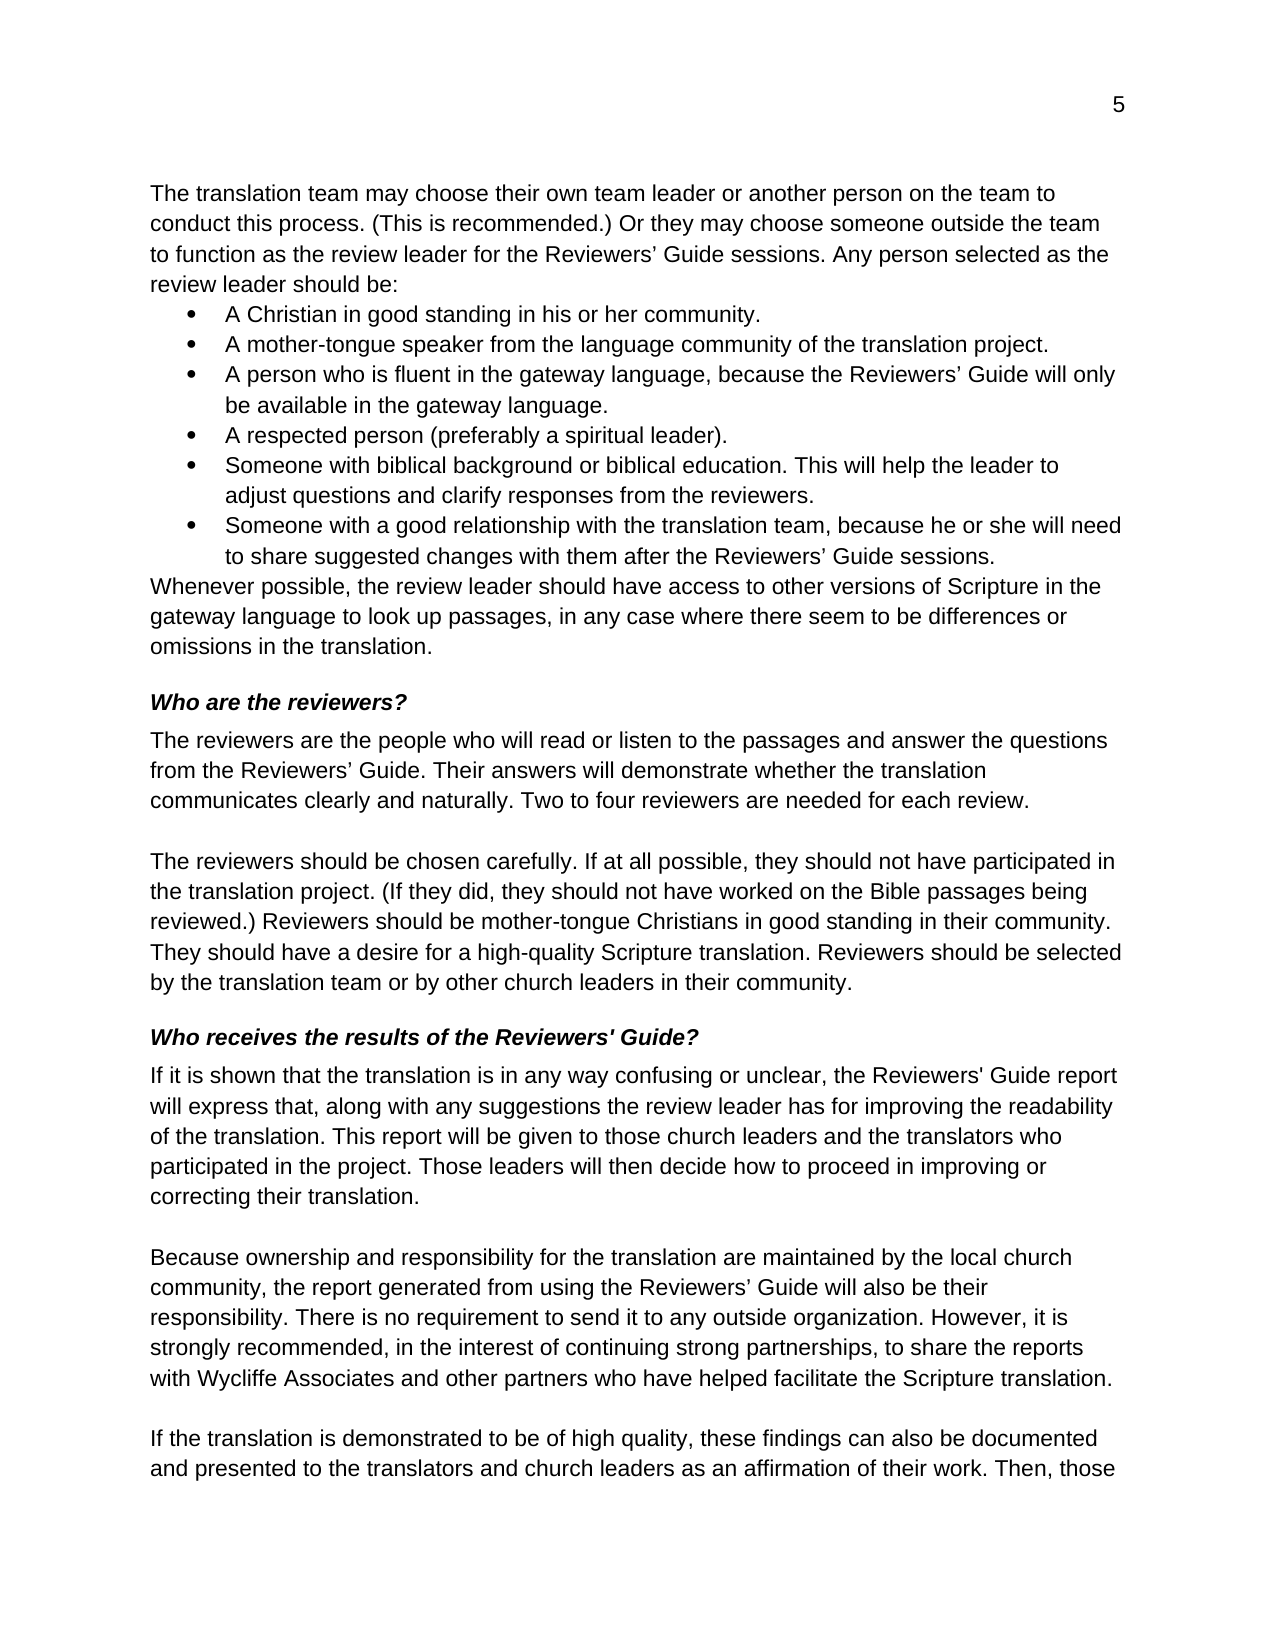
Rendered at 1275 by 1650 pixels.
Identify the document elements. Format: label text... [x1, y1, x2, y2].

text The translation team may choose their own team leader or another person on the team to conduct this process. (This is recommended.) Or they may choose someone outside the team to function as the review leader for the Reviewers’ Guide sessions. Any person selected as the review leader should be: [150, 180, 1125, 297]
text Because ownership and responsibility for the translation are maintained by the local church community, the report generated from using the Reviewers’ Guide will also be their responsibility. There is no requirement to send it to any outside organization. However, it is strongly recommended, in the interest of continuing strong partnerships, to share the reports with Wycliffe Associates and other partners who have helped facilitate the Scripture translation. [150, 1244, 1125, 1391]
list Someone with a good relationship with the translation team, because he or she will need to share suggested changes with them after the Reviewers’ Guide sessions. [187, 512, 1125, 569]
list A respected person (preferably a spiritual leader). [187, 422, 1125, 448]
subtitle Who receives the results of the Reviewers' Guide? [150, 1024, 1125, 1050]
list Someone with biblical background or biblical education. This will help the leader to adjust questions and clarify responses from the reviewers. [187, 452, 1125, 509]
text The reviewers are the people who will read or listen to the passages and answer the questions from the Reviewers’ Guide. Their answers will demonstrate whether the translation communicates clearly and naturally. Two to four reviewers are needed for each review. [150, 727, 1125, 814]
text The reviewers should be chosen carefully. If at all possible, they should not have participated in the translation project. (If they did, they should not have worked on the Bible passages being reviewed.) Reviewers should be mother-tongue Christians in good standing in their community. They should have a desire for a high-quality Scripture translation. Reviewers should be selected by the translation team or by other church leaders in their community. [150, 848, 1125, 995]
text If it is shown that the translation is in any way confusing or unclear, the Reviewers' Guide report will express that, along with any suggestions the review leader has for improving the readability of the translation. This report will be given to those church leaders and the translators who participated in the project. Those leaders will then decide how to proceed in improving or correcting their translation. [150, 1062, 1125, 1210]
list A person who is fluent in the gateway language, because the Reviewers’ Guide will only be available in the gateway language. [187, 361, 1125, 418]
list A Christian in good standing in his or her community. [187, 301, 1125, 327]
subtitle Who are the reviewers? [150, 688, 1125, 715]
text Whenever possible, the review leader should have access to other versions of Scripture in the gateway language to look up passages, in any case where there seem to be differences or omissions in the translation. [150, 573, 1125, 660]
list A mother-tongue speaker from the language community of the translation project. [187, 331, 1125, 358]
